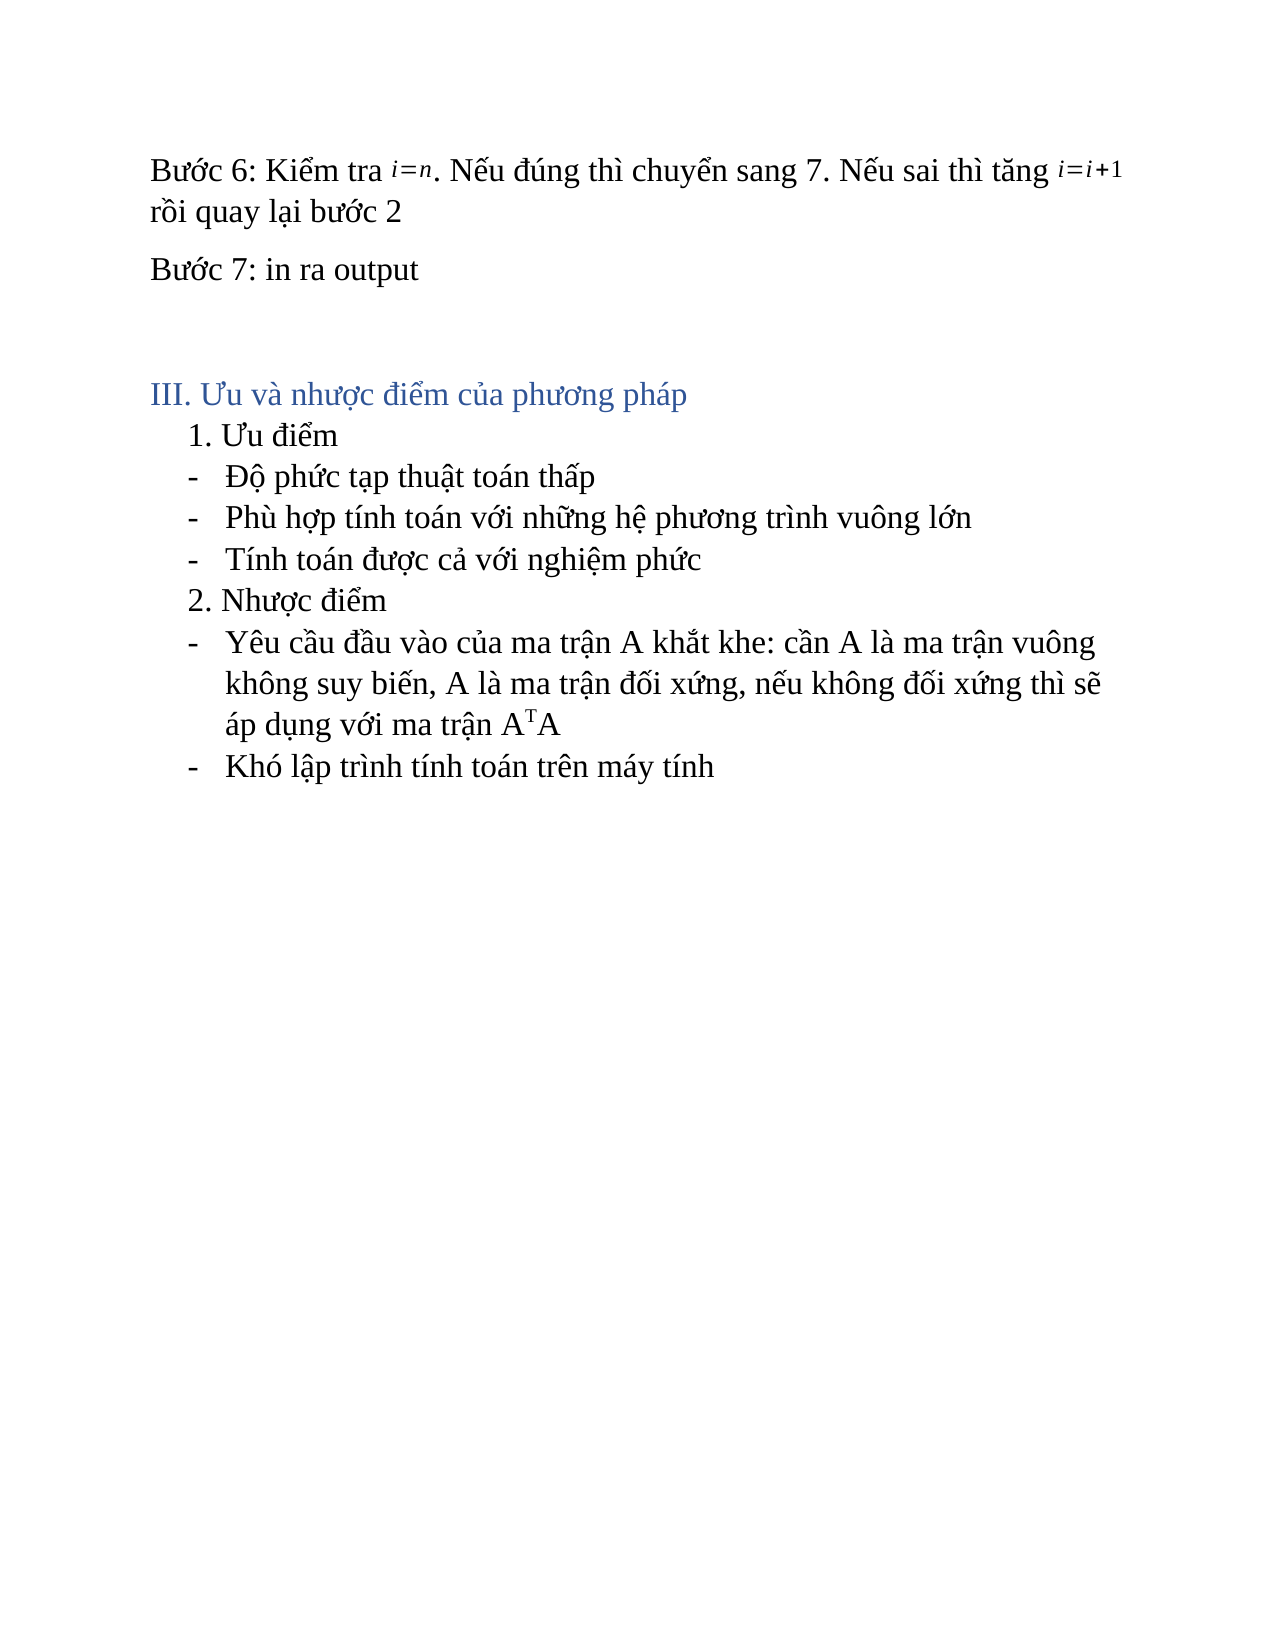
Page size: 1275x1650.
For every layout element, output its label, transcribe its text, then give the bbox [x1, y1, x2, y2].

text Bước 6: Kiểm tra . Nếu đúng thì chuyển sang 7. Nếu sai thì tăng rồi quay lại bước 2 [150, 150, 1125, 230]
list 2. Nhược điểm [187, 581, 1125, 619]
list Yêu cầu đầu vào của ma trận A khắt khe: cần A là ma trận vuông không suy biến, A là ma trận đối xứng, nếu không đối xứng thì sẽ áp dụng với ma trận ATA [187, 622, 1125, 743]
list Phù hợp tính toán với những hệ phương trình vuông lớn [187, 498, 1125, 536]
list Tính toán được cả với nghiệm phức [187, 539, 1125, 577]
list 1. Ưu điểm [187, 415, 1125, 453]
text Bước 7: in ra output [150, 249, 1125, 288]
list Khó lập trình tính toán trên máy tính [187, 746, 1125, 784]
subtitle III. Ưu và nhược điểm của phương pháp [150, 374, 1125, 412]
list Độ phức tạp thuật toán thấp [187, 456, 1125, 495]
